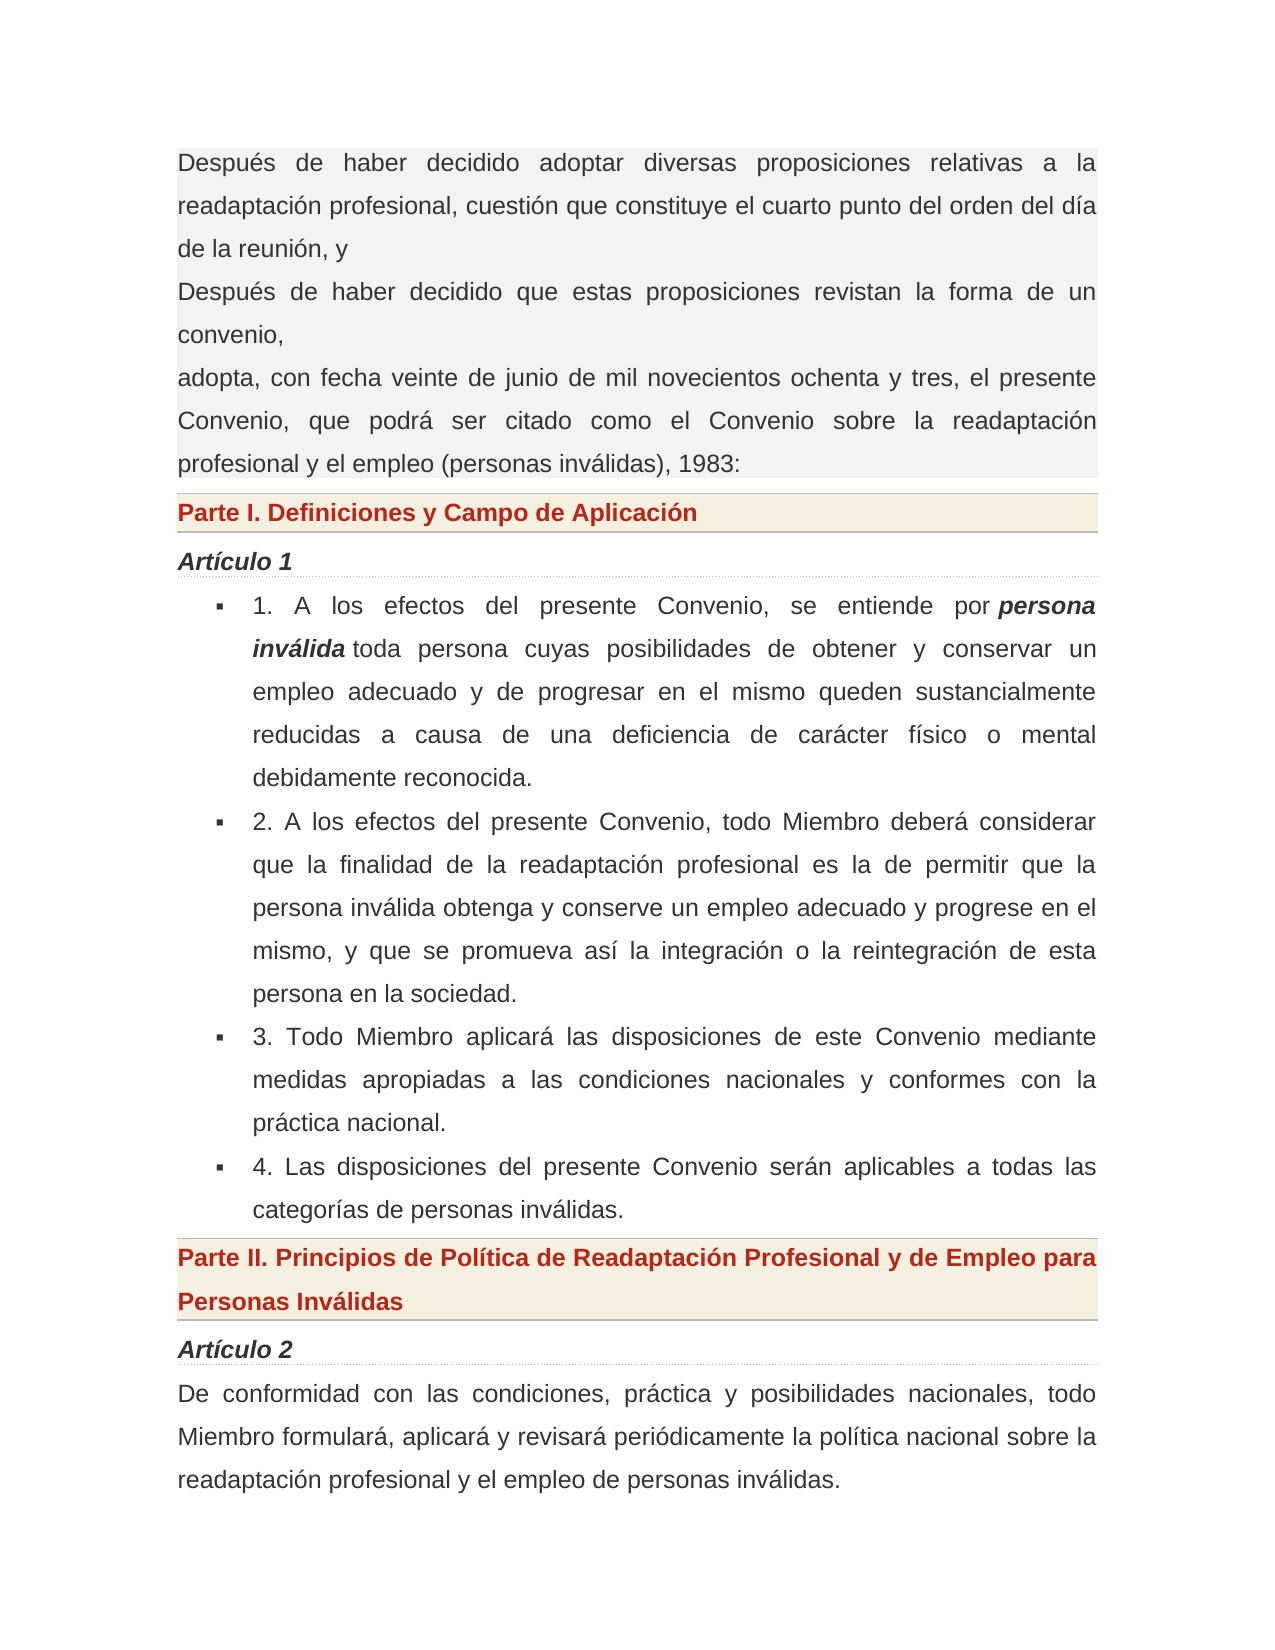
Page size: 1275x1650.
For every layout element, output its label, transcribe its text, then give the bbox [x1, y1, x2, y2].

text Parte II. Principios de Política de Readaptación Profesional y de Empleo para Personas Inválidas [177, 1239, 1098, 1319]
text Artículo 1 [177, 547, 1098, 576]
list 2. A los efectos del presente Convenio, todo Miembro deberá considerar que la finalidad de la readaptación profesional es la de permitir que la persona inválida obtenga y conserve un empleo adecuado y progrese en el mismo, y que se promueva así la integración o la reintegración de esta persona en la sociedad. [215, 806, 1098, 1008]
text adopta, con fecha veinte de junio de mil novecientos ochenta y tres, el presente Convenio, que podrá ser citado como el Convenio sobre la readaptación profesional y el empleo (personas inválidas), 1983: [177, 363, 1098, 478]
text De conformidad con las condiciones, práctica y posibilidades nacionales, todo Miembro formulará, aplicará y revisará periódicamente la política nacional sobre la readaptación profesional y el empleo de personas inválidas. [177, 1379, 1098, 1494]
list 1. A los efectos del presente Convenio, se entiende por persona inválida toda persona cuyas posibilidades de obtener y conservar un empleo adecuado y de progresar en el mismo queden sustancialmente reducidas a causa de una deficiencia de carácter físico o mental debidamente reconocida. [215, 591, 1098, 792]
list 3. Todo Miembro aplicará las disposiciones de este Convenio mediante medidas apropiadas a las condiciones nacionales y conformes con la práctica nacional. [215, 1022, 1098, 1137]
list 4. Las disposiciones del presente Convenio serán aplicables a todas las categorías de personas inválidas. [215, 1151, 1098, 1223]
text Parte I. Definiciones y Campo de Aplicación [177, 494, 1098, 531]
text Después de haber decidido adoptar diversas proposiciones relativas a la readaptación profesional, cuestión que constituye el cuarto punto del orden del día de la reunión, y [177, 148, 1098, 263]
text Artículo 2 [177, 1335, 1098, 1365]
text Después de haber decidido que estas proposiciones revistan la forma de un convenio, [177, 277, 1098, 349]
